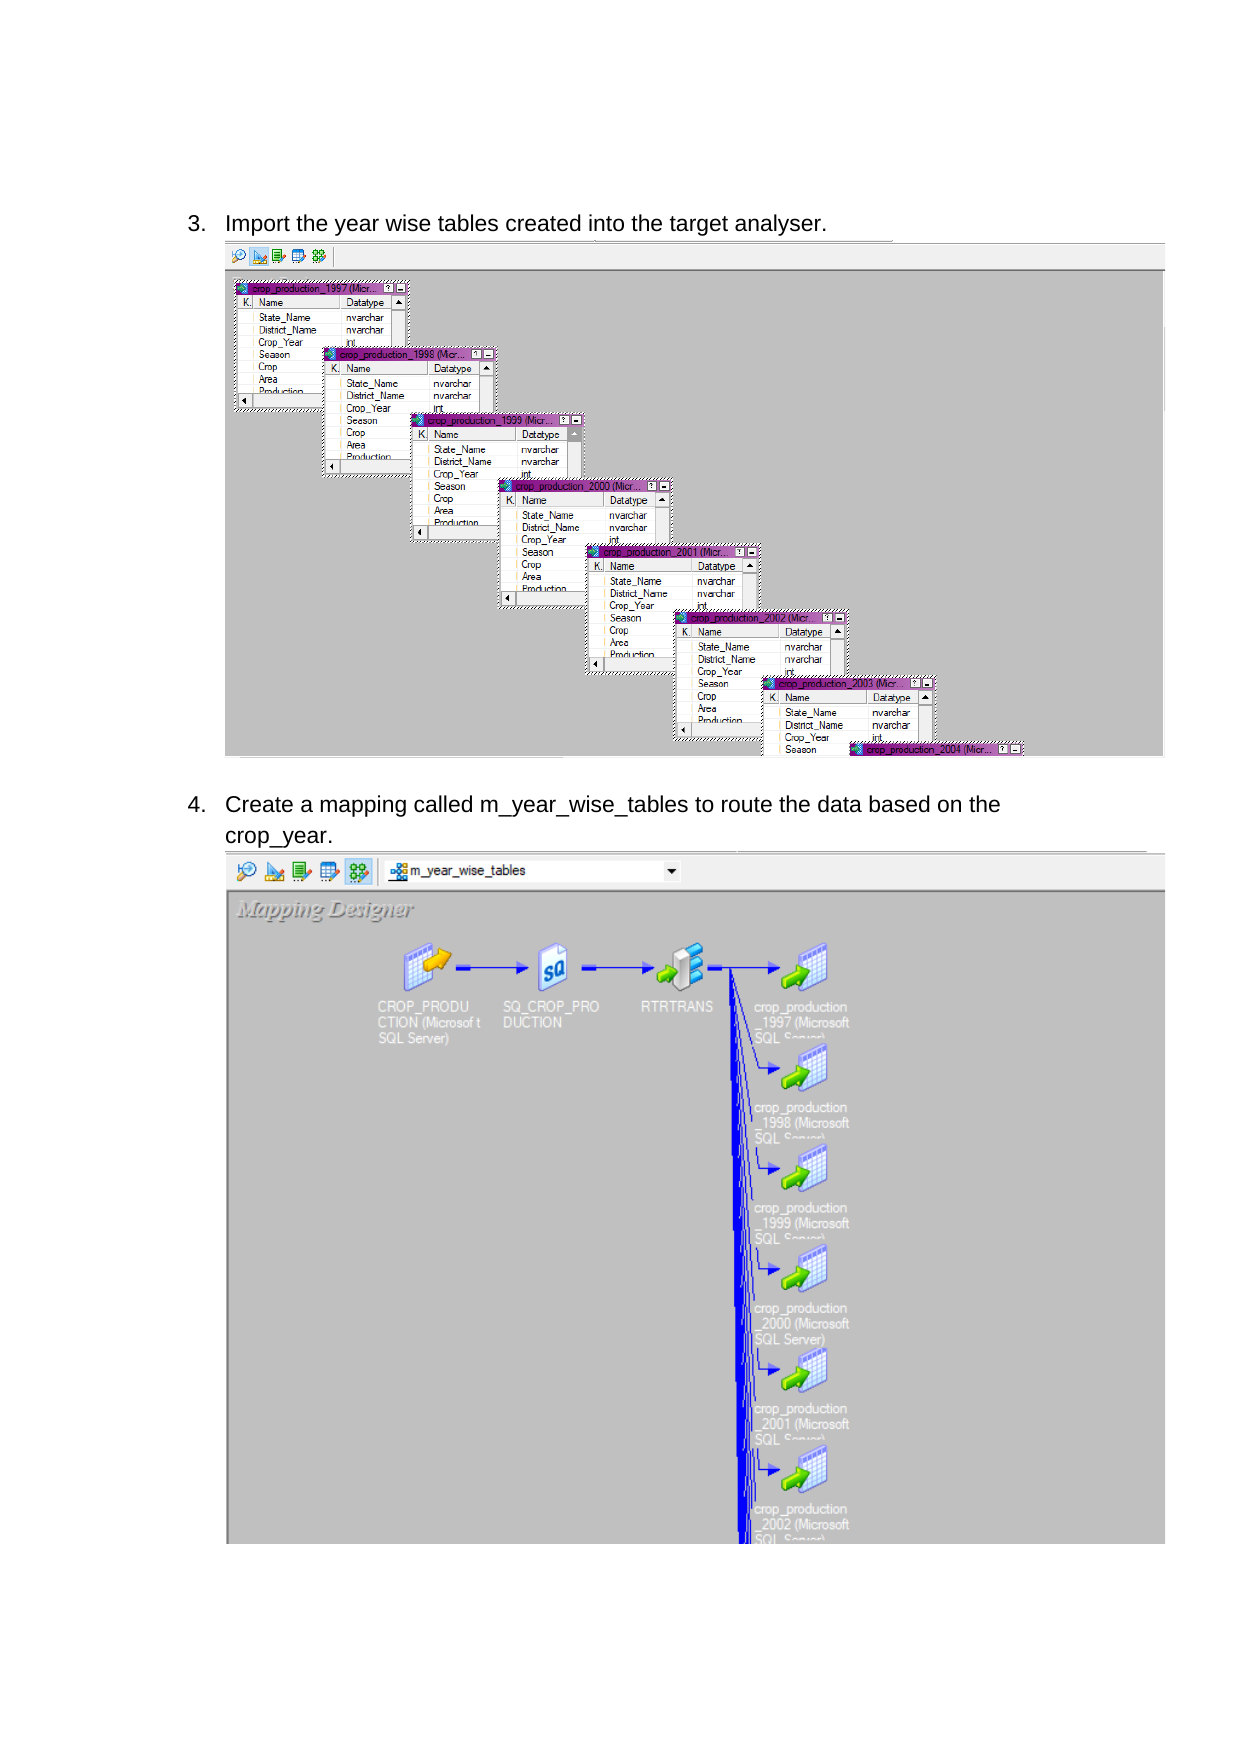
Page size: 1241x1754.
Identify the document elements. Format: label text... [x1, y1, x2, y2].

picture [225, 851, 1166, 1544]
picture [225, 240, 1166, 758]
list Import the year wise tables created into the target analyser. [187, 210, 1090, 237]
list Create a mapping called m_year_wise_tables to route the data based on the crop_year. [187, 791, 1090, 848]
